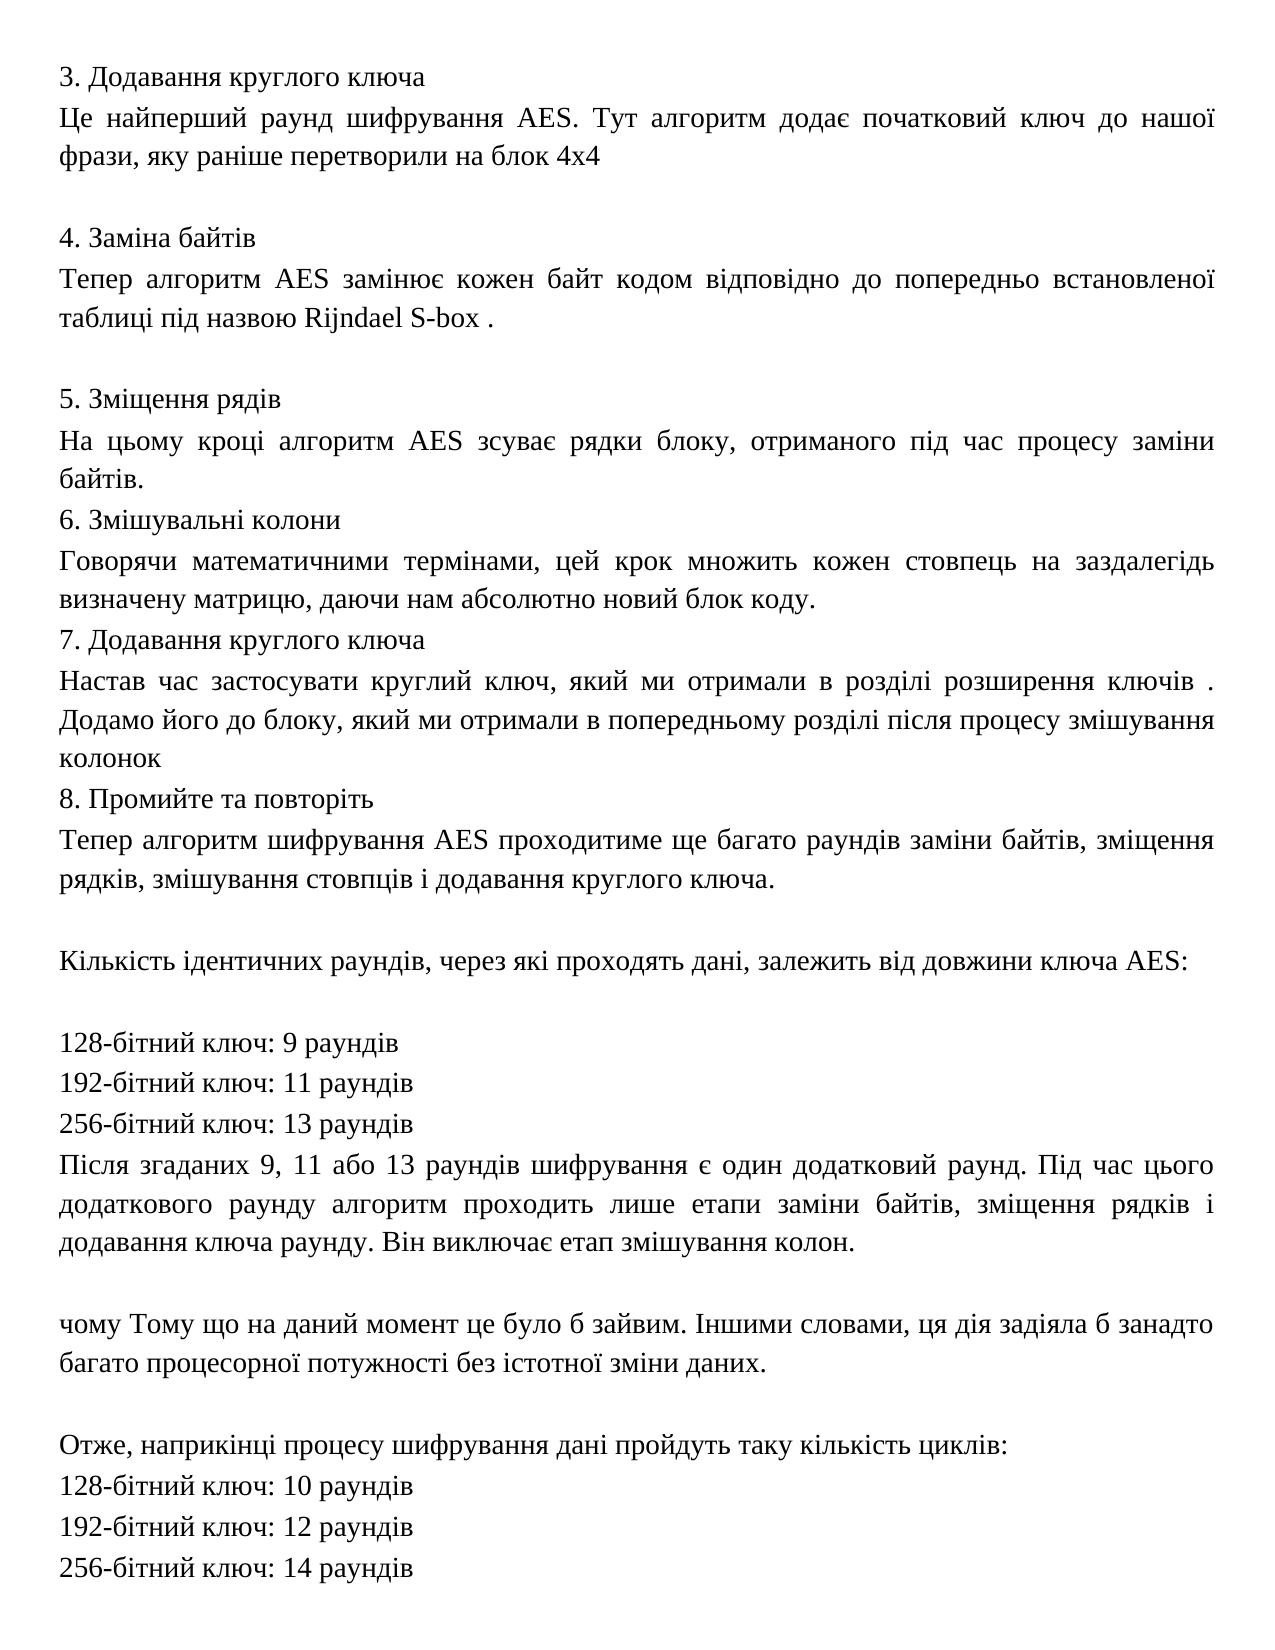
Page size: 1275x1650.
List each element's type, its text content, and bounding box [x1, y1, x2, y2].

text 128-бітний ключ: 9 раундів [59, 1025, 1216, 1058]
text Після згаданих 9, 11 або 13 раундів шифрування є один додатковий раунд. Під час цього додаткового раунду алгоритм проходить лише етапи заміни байтів, зміщення рядків і додавання ключа раунду. Він виключає етап змішування колон. [59, 1147, 1216, 1258]
text 6. Змішувальні колони [59, 502, 1216, 536]
text На цьому кроці алгоритм AES зсуває рядки блоку, отриманого під час процесу заміни байтів. [59, 423, 1216, 495]
text 8. Промийте та повторіть [59, 781, 1216, 815]
text Тепер алгоритм AES замінює кожен байт кодом відповідно до попередньо встановленої таблиці під назвою Rijndael S-box . [59, 261, 1216, 333]
text Настав час застосувати круглий ключ, який ми отримали в розділі розширення ключів . Додамо його до блоку, який ми отримали в попередньому розділі після процесу змішування колонок [59, 663, 1216, 774]
text 5. Зміщення рядів [59, 382, 1216, 415]
text 3. Додавання круглого ключа [59, 59, 1216, 92]
text Кількість ідентичних раундів, через які проходять дані, залежить від довжини ключа AES: [59, 943, 1216, 976]
text 256-бітний ключ: 14 раундів [59, 1550, 1216, 1583]
text 192-бітний ключ: 11 раундів [59, 1066, 1216, 1099]
text 4. Заміна байтів [59, 220, 1216, 254]
text Отже, наприкінці процесу шифрування дані пройдуть таку кількість циклів: [59, 1427, 1216, 1460]
text 128-бітний ключ: 10 раундів [59, 1468, 1216, 1501]
text Це найперший раунд шифрування AES. Тут алгоритм додає початковий ключ до нашої фрази, яку раніше перетворили на блок 4x4 [59, 100, 1216, 172]
text 7. Додавання круглого ключа [59, 622, 1216, 656]
text Тепер алгоритм шифрування AES проходитиме ще багато раундів заміни байтів, зміщення рядків, змішування стовпців і додавання круглого ключа. [59, 822, 1216, 894]
text чому Тому що на даний момент це було б зайвим. Іншими словами, ця дія задіяла б занадто багато процесорної потужності без істотної зміни даних. [59, 1306, 1216, 1378]
text 256-бітний ключ: 13 раундів [59, 1107, 1216, 1140]
text 192-бітний ключ: 12 раундів [59, 1509, 1216, 1542]
text Говорячи математичними термінами, цей крок множить кожен стовпець на заздалегідь визначену матрицю, даючи нам абсолютно новий блок коду. [59, 543, 1216, 615]
